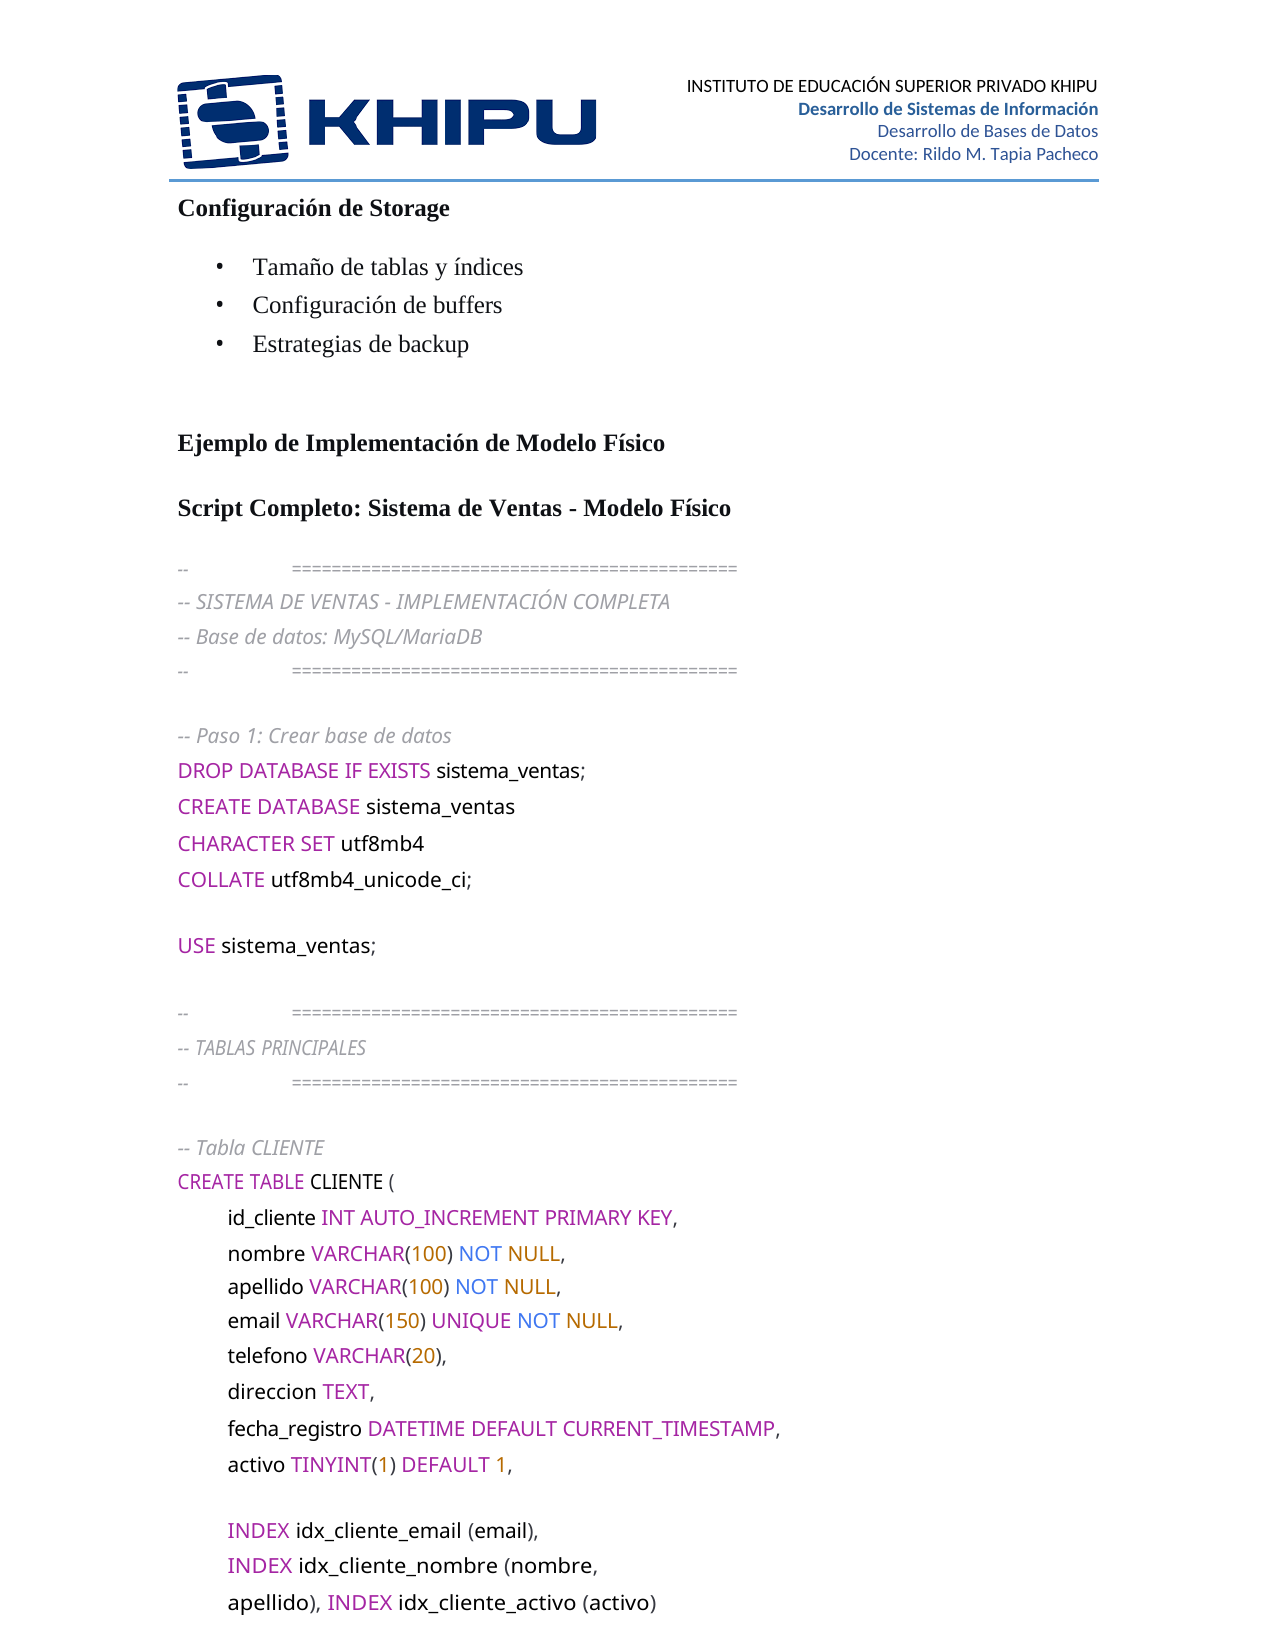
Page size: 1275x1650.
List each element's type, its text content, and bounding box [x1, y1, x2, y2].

text email VARCHAR(150) UNIQUE NOT NULL, [227, 1306, 1125, 1334]
text -- Paso 1: Crear base de datos [177, 721, 1125, 750]
text DROP DATABASE IF EXISTS sistema_ventas; CREATE DATABASE sistema_ventas CHARACTER SET utf8mb4 [177, 756, 598, 857]
text fecha_registro DATETIME DEFAULT CURRENT_TIMESTAMP, activo TINYINT(1) DEFAULT 1, [227, 1414, 800, 1478]
subtitle Ejemplo de Implementación de Modelo Físico Script Completo: Sistema de Ventas - Modelo Físico [177, 428, 732, 522]
text -- SISTEMA DE VENTAS - IMPLEMENTACIÓN COMPLETA [177, 587, 1125, 615]
text -- TABLAS PRINCIPALES [177, 1033, 1125, 1062]
text -- ============================================= [177, 998, 1125, 1027]
text id_cliente INT AUTO_INCREMENT PRIMARY KEY, nombre VARCHAR(100) NOT NULL, [227, 1203, 693, 1267]
text -- ============================================= [177, 1068, 1125, 1096]
subtitle CREATE TABLE CLIENTE ( [177, 1167, 1125, 1196]
list Tamaño de tablas y índices [215, 249, 1125, 283]
text apellido VARCHAR(100) NOT NULL, [227, 1275, 1125, 1299]
text COLLATE utf8mb4_unicode_ci; USE sistema_ventas; [177, 865, 502, 960]
text telefono VARCHAR(20), direccion TEXT, [227, 1341, 453, 1406]
text INDEX idx_cliente_email (email), [227, 1516, 1125, 1544]
text -- ============================================= [177, 657, 1125, 685]
list Estrategias de backup [215, 325, 1125, 359]
subtitle Configuración de Storage [177, 193, 1125, 222]
picture [177, 75, 597, 169]
text INDEX idx_cliente_nombre (nombre, apellido), INDEX idx_cliente_activo (activo) [227, 1551, 676, 1616]
text -- Tabla CLIENTE [177, 1133, 1125, 1161]
list Configuración de buffers [215, 287, 1125, 321]
text -- ============================================= [177, 558, 1125, 581]
text -- Base de datos: MySQL/MariaDB [177, 622, 1125, 650]
